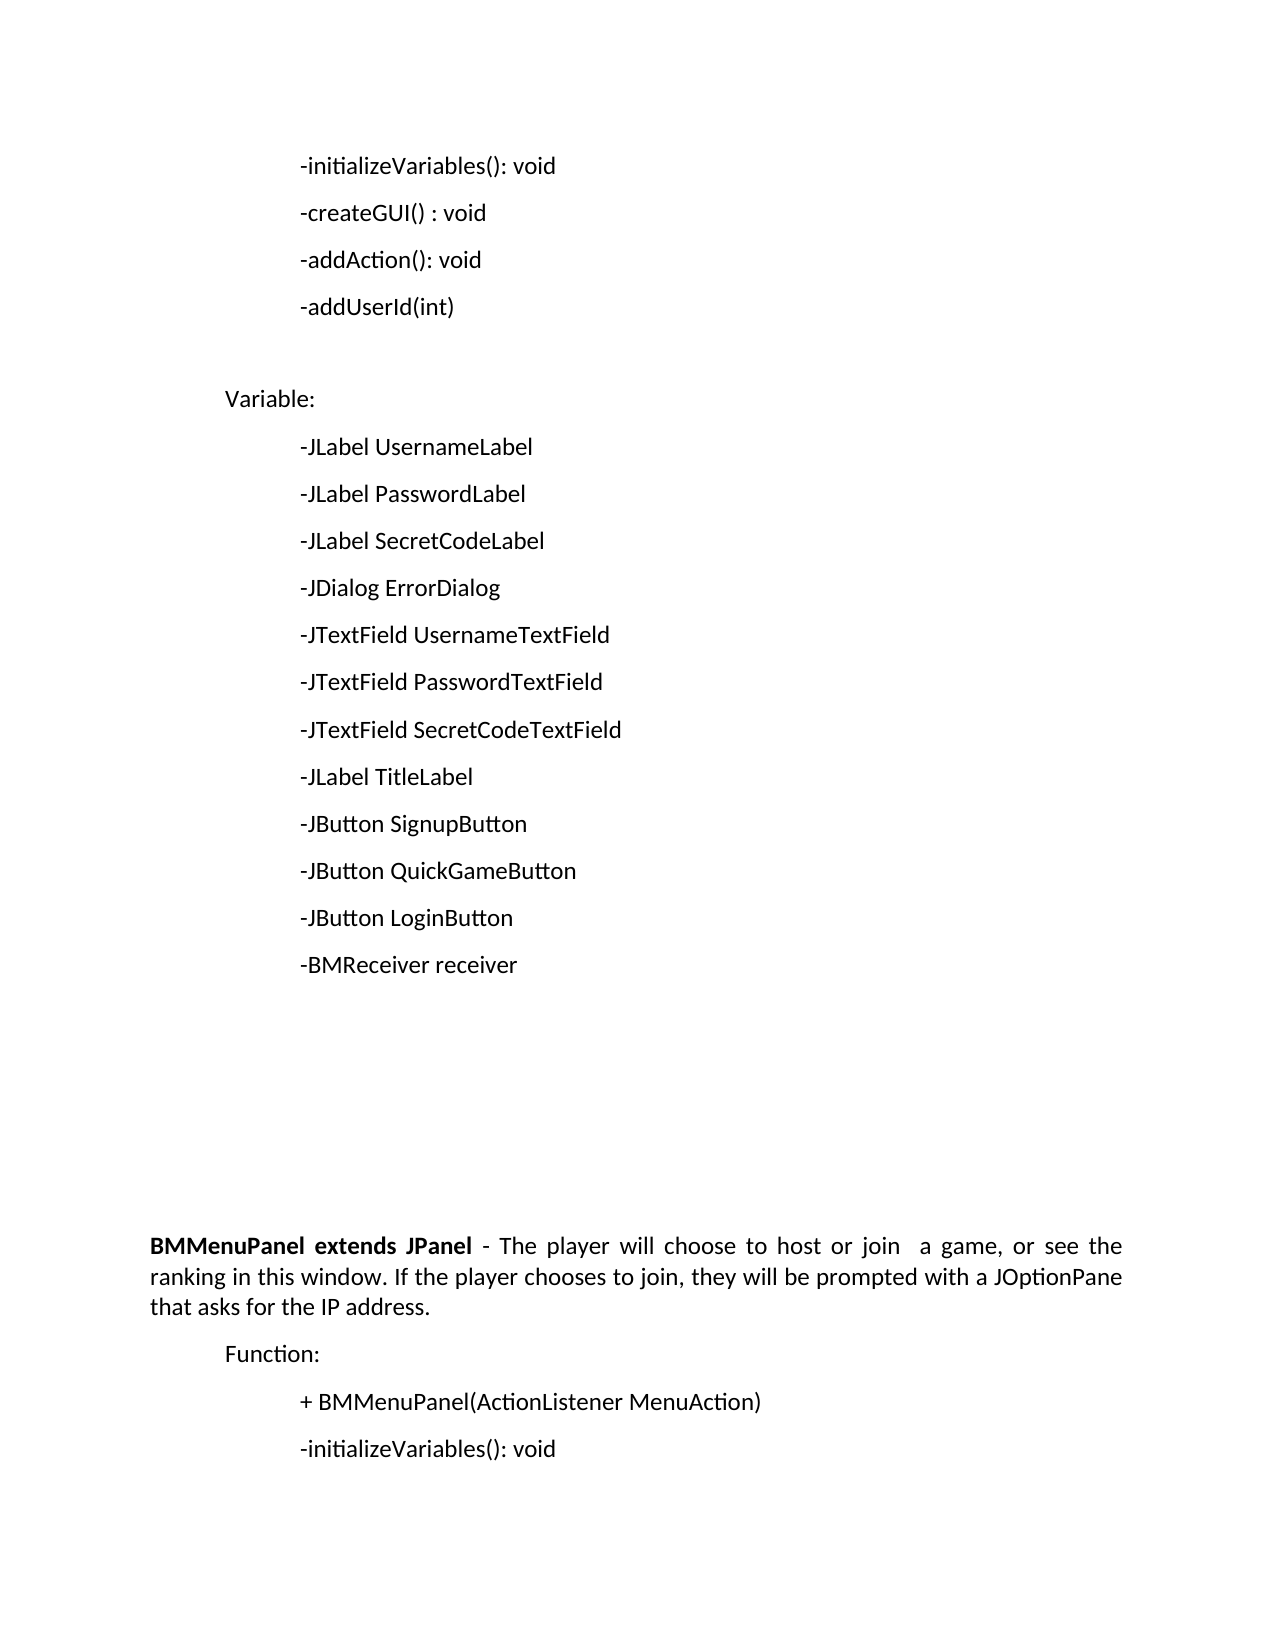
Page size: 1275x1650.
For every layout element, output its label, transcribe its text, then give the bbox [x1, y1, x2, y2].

text -JButton LoginButton [150, 902, 1125, 933]
text -JTextField SecretCodeTextField [150, 714, 1125, 744]
text -JButton QuickGameButton [150, 855, 1125, 886]
text -JLabel SecretCodeLabel [150, 525, 1125, 556]
text -initializeVariables(): void [150, 150, 1125, 181]
text -JLabel UsernameLabel [150, 431, 1125, 461]
text -JTextField UsernameTextField [150, 619, 1125, 650]
text -JLabel TitleLabel [150, 761, 1125, 791]
text BMMenuPanel extends JPanel - The player will choose to host or join a game, or see the ranking in this window. If the player chooses to join, they will be prompted with a JOptionPane that asks for the IP address. [150, 1230, 1125, 1322]
text -JLabel PasswordLabel [150, 478, 1125, 508]
text -JTextField PasswordTextField [150, 667, 1125, 697]
text -addUserId(int) [150, 292, 1125, 322]
text -JDialog ErrorDialog [150, 572, 1125, 603]
text Variable: [150, 383, 1125, 414]
text + BMMenuPanel(ActionListener MenuAction) [150, 1386, 1125, 1416]
text -BMReceiver receiver [150, 950, 1125, 980]
text -JButton SignupButton [150, 808, 1125, 839]
text -addAction(): void [150, 244, 1125, 275]
text Function: [150, 1338, 1125, 1369]
text -initializeVariables(): void [150, 1433, 1125, 1463]
text -createGUI() : void [150, 197, 1125, 228]
